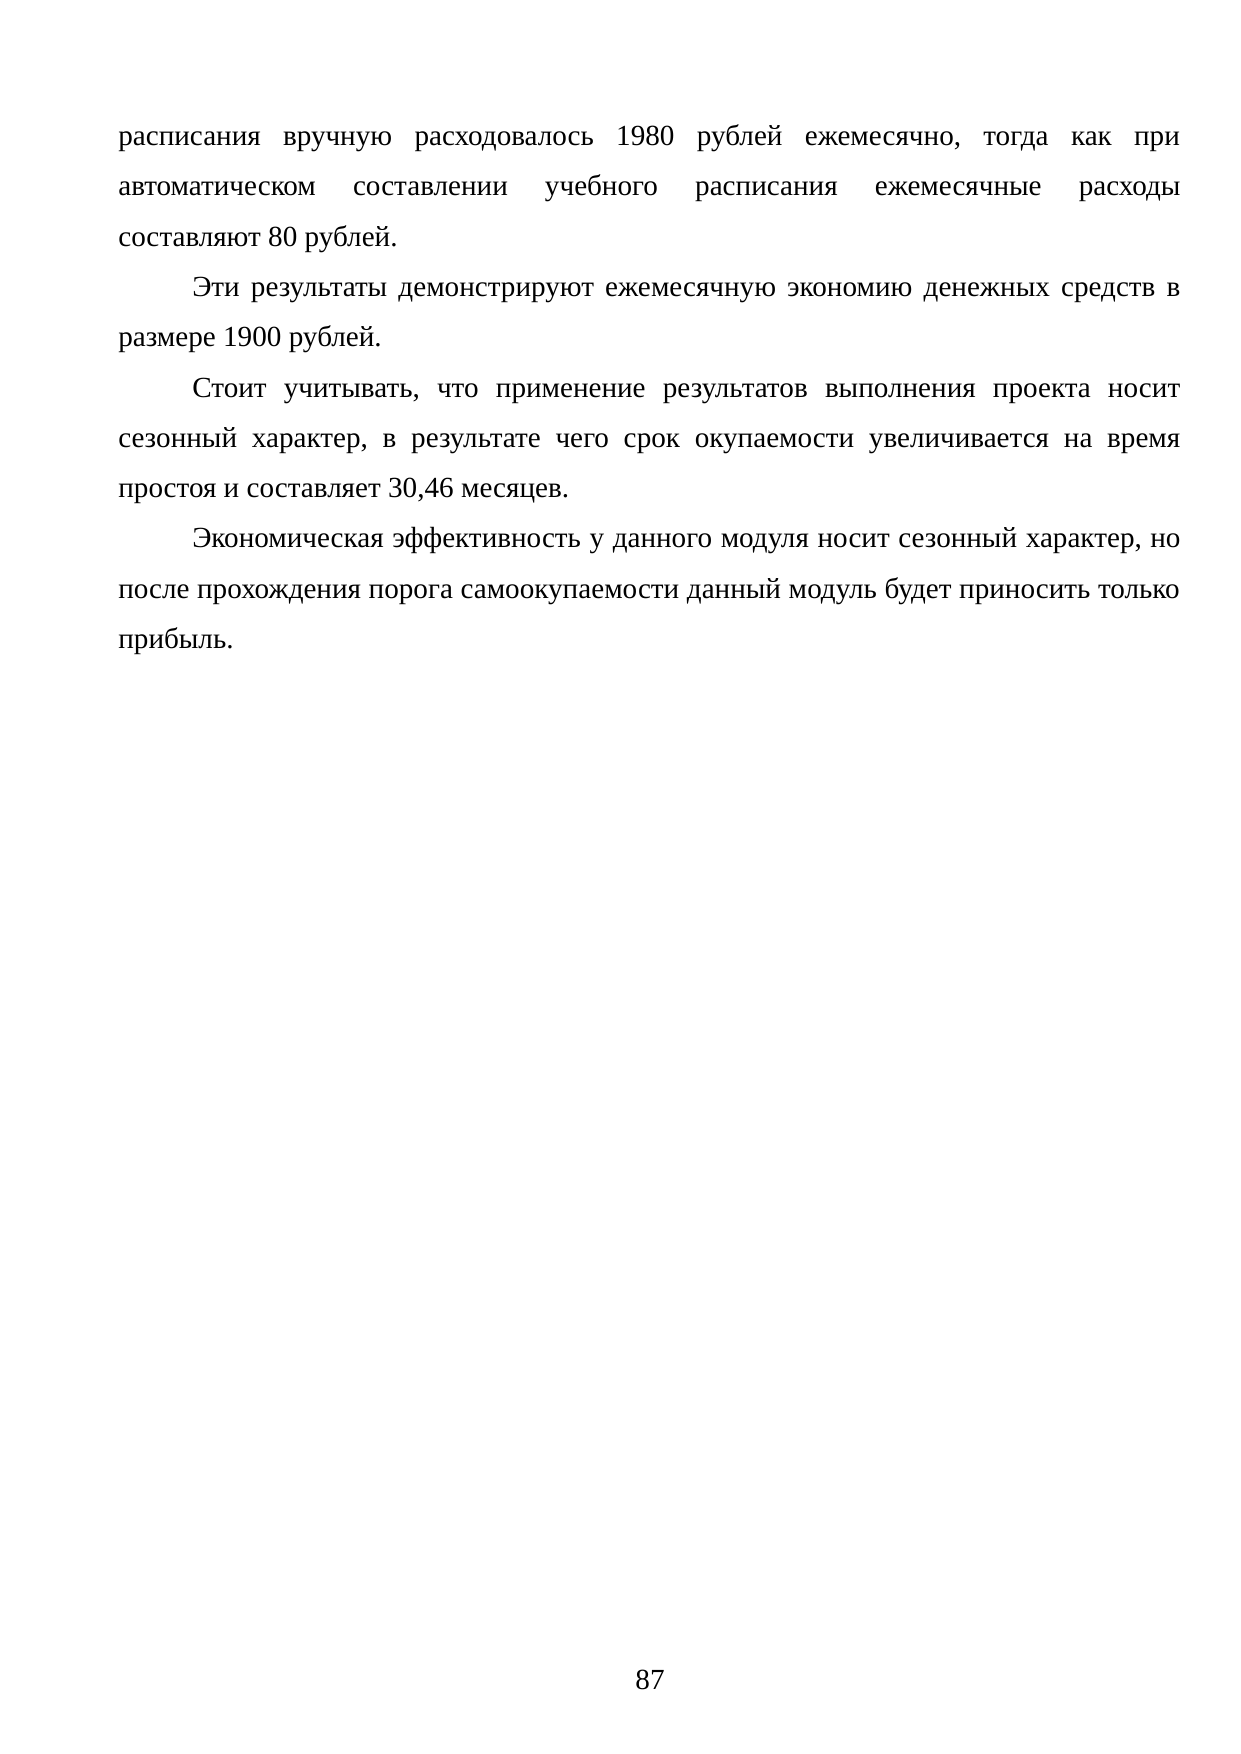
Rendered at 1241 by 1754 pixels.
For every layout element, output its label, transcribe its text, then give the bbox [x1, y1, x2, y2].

text Эти результаты демонстрируют ежемесячную экономию денежных средств в размере 1900 рублей. [118, 269, 1181, 353]
text Стоит учитывать, что применение результатов выполнения проекта носит сезонный характер, в результате чего срок окупаемости увеличивается на время простоя и составляет 30,46 месяцев. [118, 370, 1181, 504]
text Экономическая эффективность у данного модуля носит сезонный характер, но после прохождения порога самоокупаемости данный модуль будет приносить только прибыль. [118, 521, 1181, 655]
